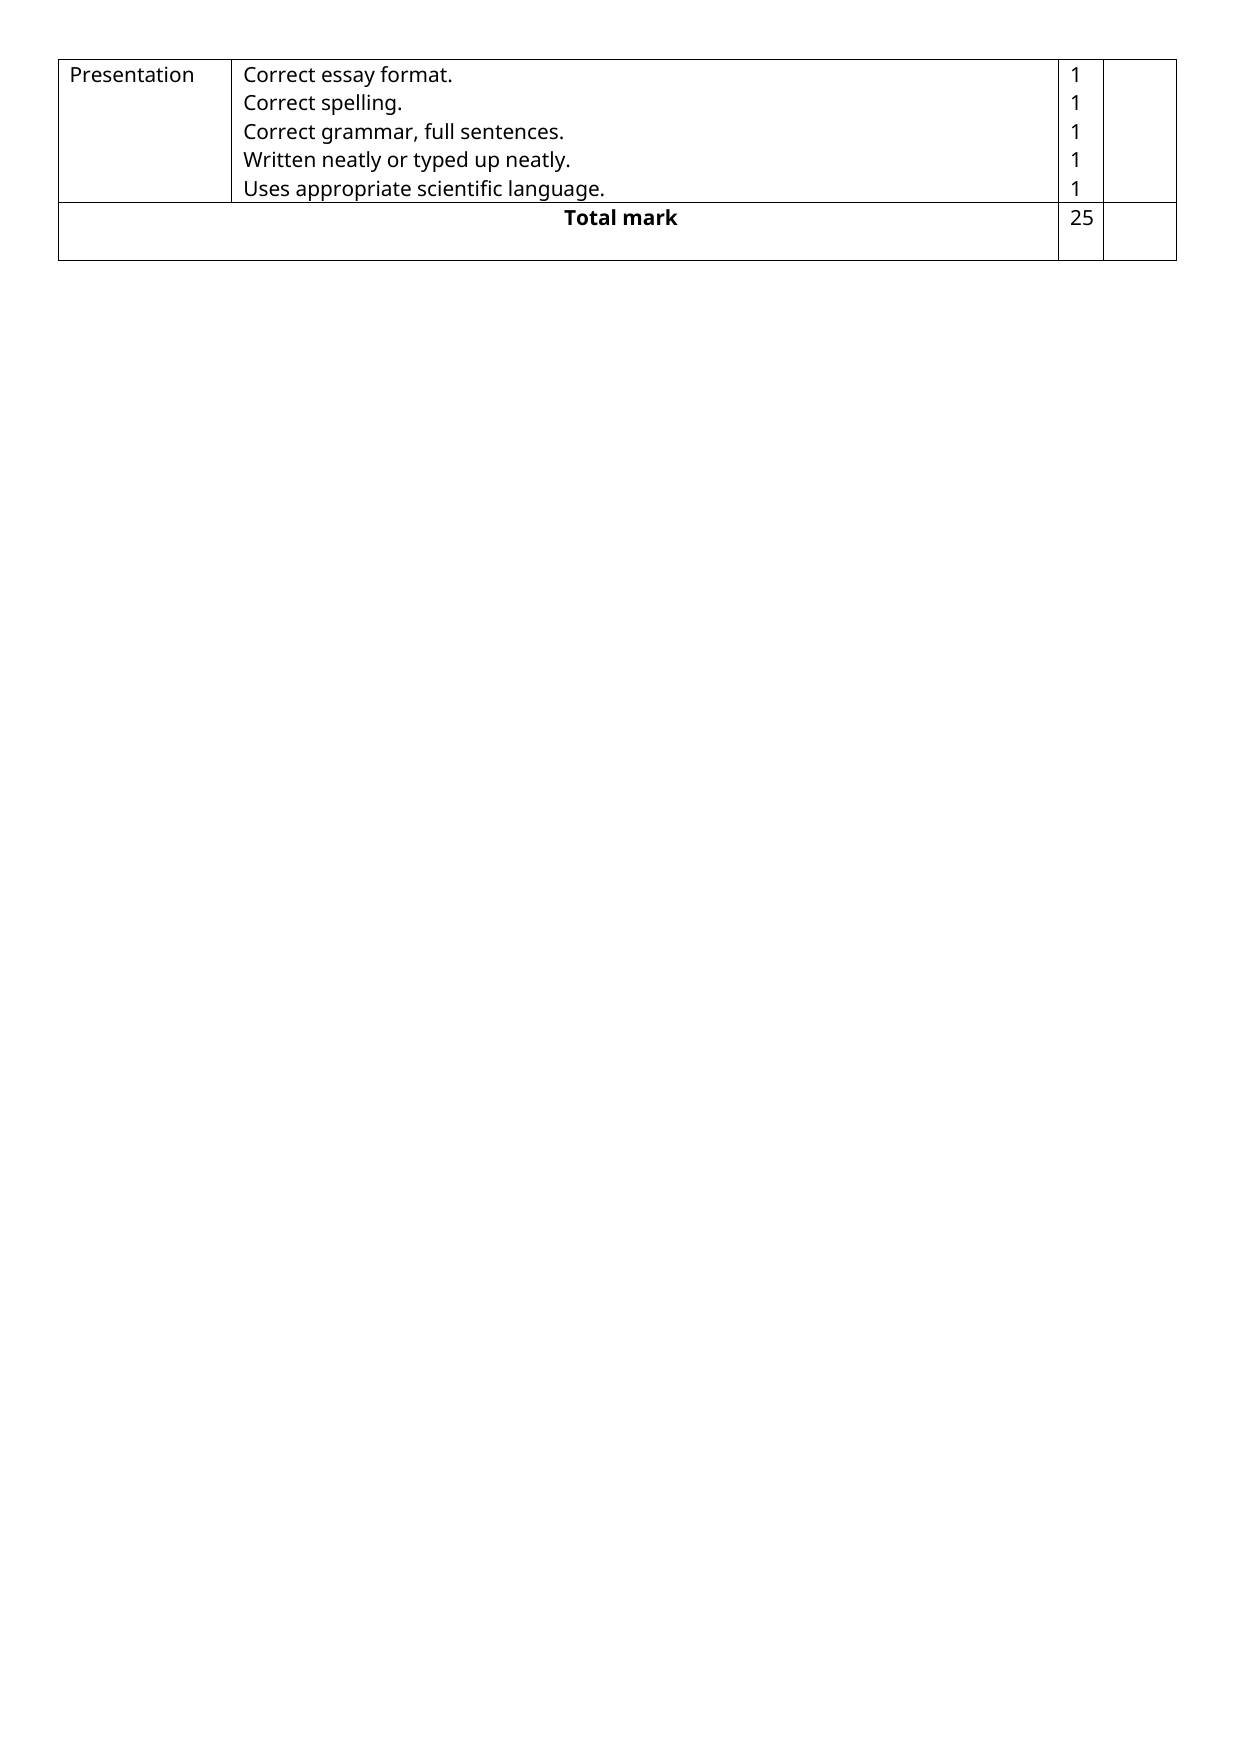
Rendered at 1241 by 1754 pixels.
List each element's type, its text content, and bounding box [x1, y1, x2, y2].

table_cell [1104, 203, 1176, 260]
table_cell 1 1 1 1 1 [1059, 60, 1103, 202]
table_cell Presentation [59, 60, 231, 202]
table_cell Correct essay format. Correct spelling. Correct grammar, full sentences. Written neatly or typed up neatly. Uses appropriate scientific language. [232, 60, 1058, 202]
table_cell [1104, 60, 1176, 202]
table_cell 25 [1059, 203, 1103, 260]
table_cell Total mark [59, 203, 1058, 260]
